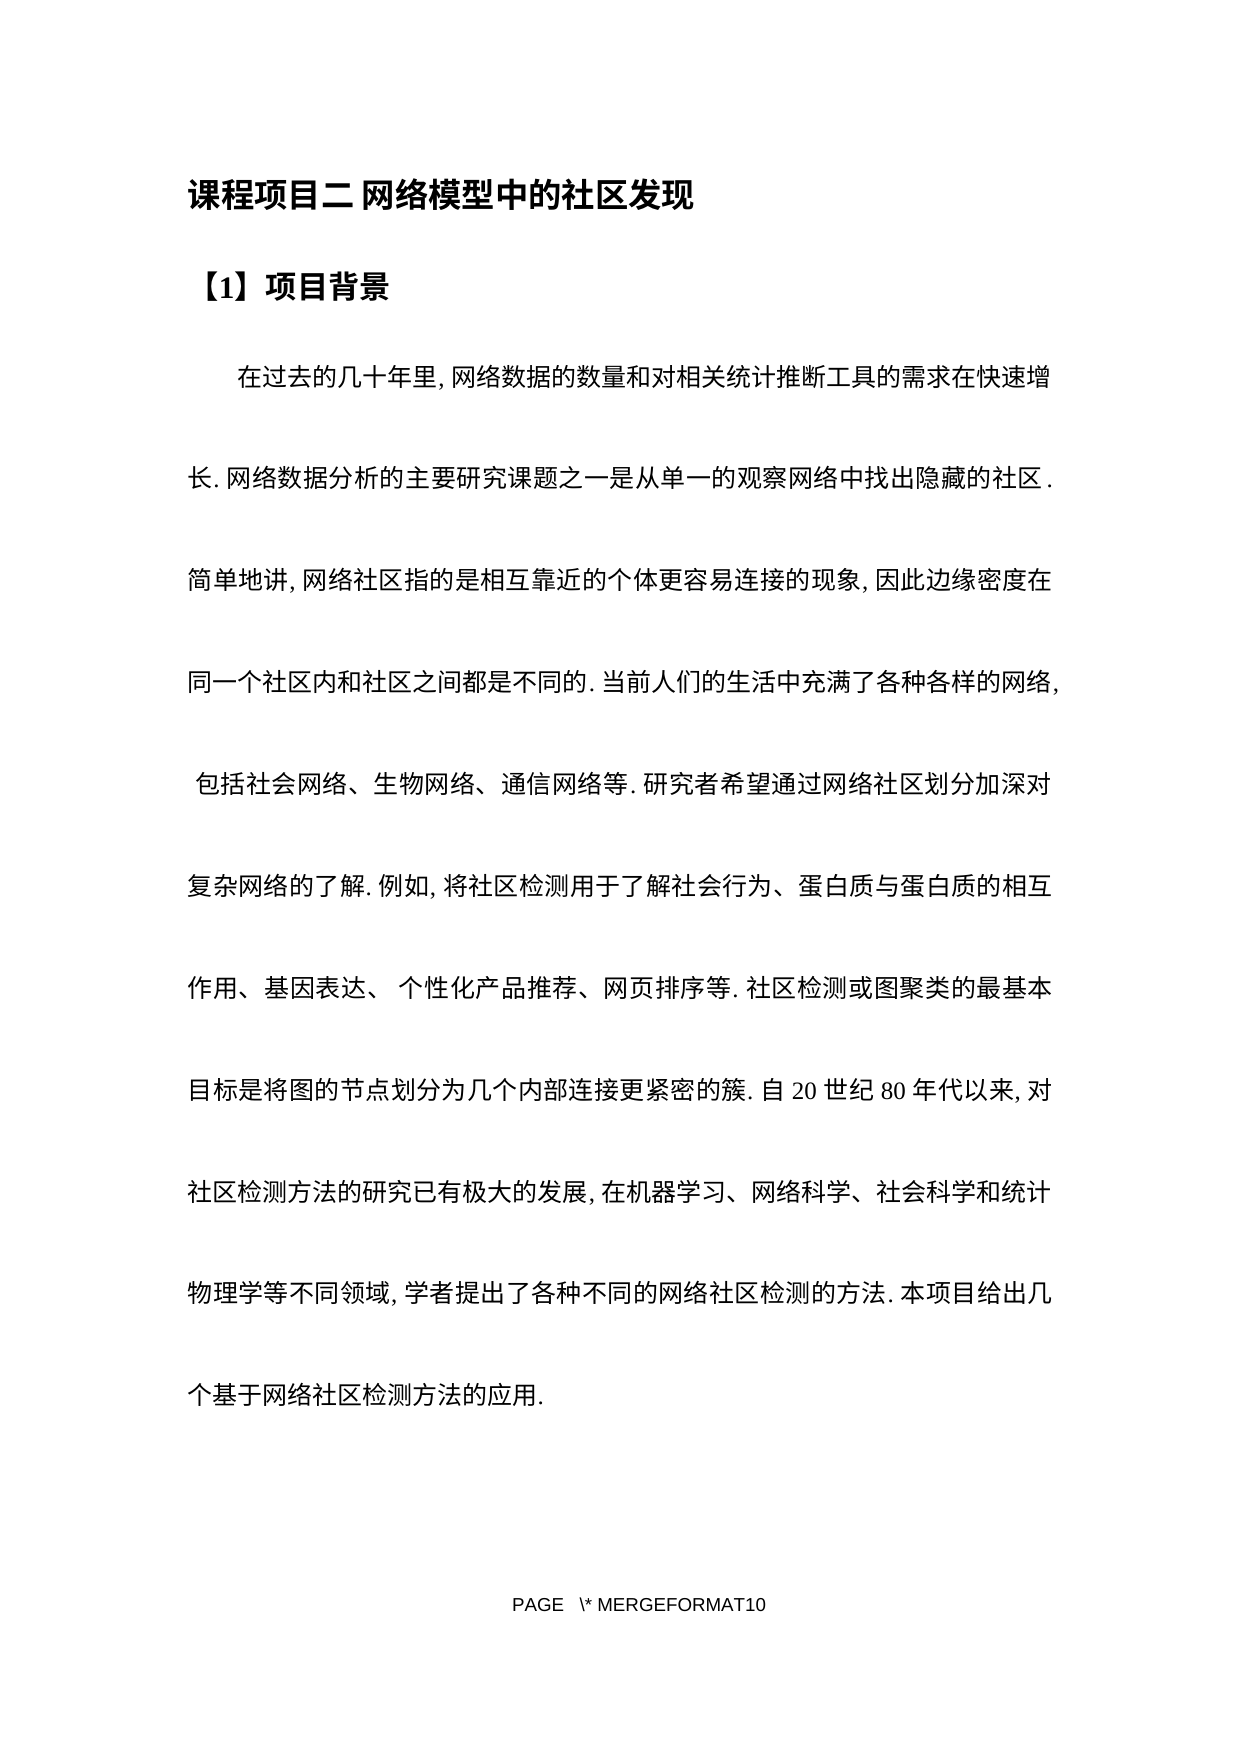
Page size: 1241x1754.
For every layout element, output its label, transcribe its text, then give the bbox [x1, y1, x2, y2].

text 在过去的几十年里, 网络数据的数量和对相关统计推断工具的需求在快速增长. 网络数据分析的主要研究课题之一是从单一的观察网络中找出隐藏的社区. 简单地讲, 网络社区指的是相互靠近的个体更容易连接的现象, 因此边缘密度在同一个社区内和社区之间都是不同的. 当前人们的生活中充满了各种各样的网络, 包括社会网络、生物网络、通信网络等. 研究者希望通过网络社区划分加深对复杂网络的了解. 例如, 将社区检测用于了解社会行为、蛋白质与蛋白质的相互作用、基因表达、 个性化产品推荐、网页排序等. 社区检测或图聚类的最基本目标是将图的节点划分为几个内部连接更紧密的簇. 自 20 世纪 80 年代以来, 对社区检测方法的研究已有极大的发展, 在机器学习、网络科学、社会科学和统计物理学等不同领域, 学者提出了各种不同的网络社区检测的方法. 本项目给出几个基于网络社区检测方法的应用. [187, 341, 1053, 1428]
subtitle 课程项目二 网络模型中的社区发现 [187, 159, 1053, 227]
subtitle 【1】项目背景 [187, 251, 1053, 319]
